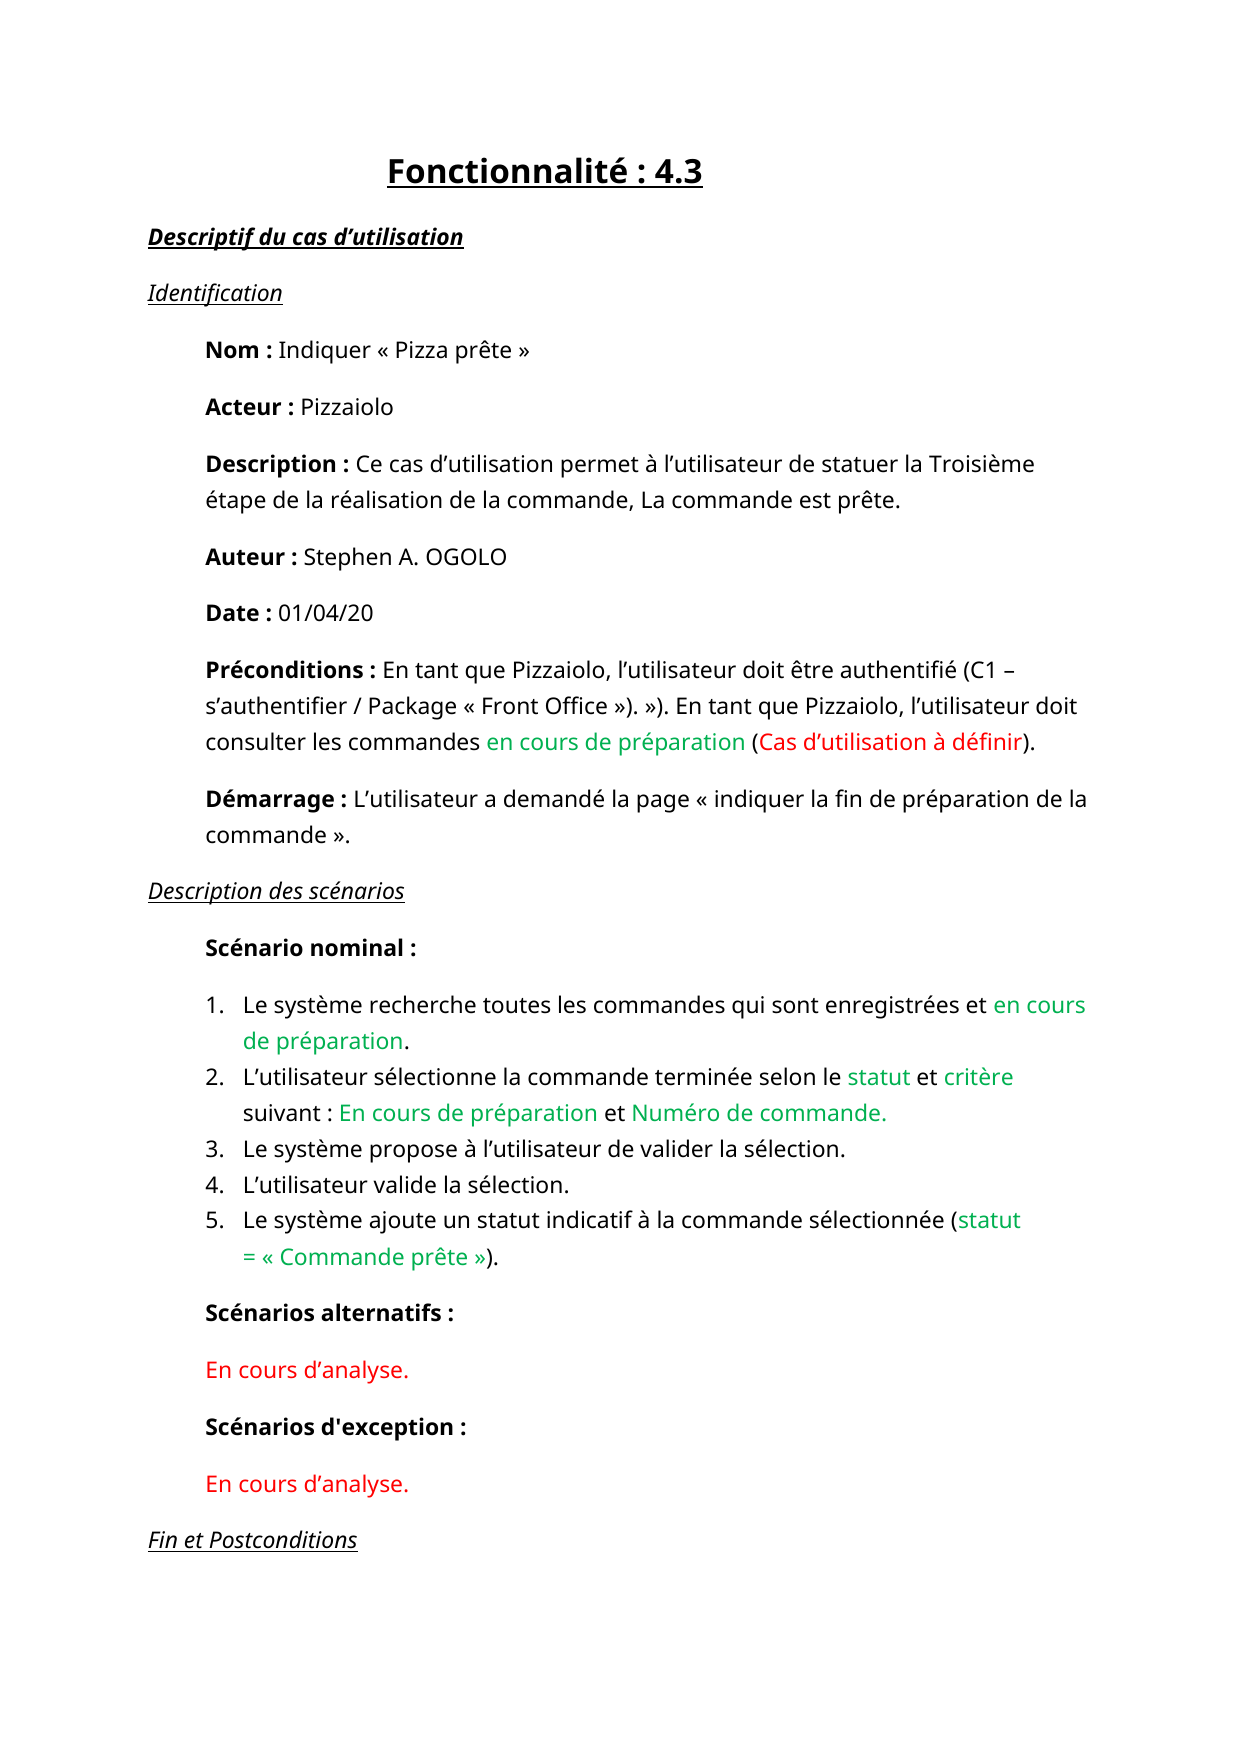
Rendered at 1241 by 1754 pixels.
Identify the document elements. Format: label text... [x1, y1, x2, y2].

text Identification [148, 277, 1093, 309]
text Préconditions : En tant que Pizzaiolo, l’utilisateur doit être authentifié (C1 – s’authentifier / Package « Front Office »). »). En tant que Pizzaiolo, l’utilisateur doit consulter les commandes en cours de préparation (Cas d’utilisation à définir). [205, 654, 1093, 757]
text Descriptif du cas d’utilisation [148, 221, 1093, 252]
list L’utilisateur valide la sélection. [205, 1168, 1093, 1200]
text Date : 01/04/20 [148, 597, 1093, 628]
text Fonctionnalité : 4.3 [148, 148, 1093, 193]
text Démarrage : L’utilisateur a demandé la page « indiquer la fin de préparation de la commande ». [205, 783, 1093, 850]
text Nom : Indiquer « Pizza prête » [204, 334, 1093, 365]
text Auteur : Stephen A. OGOLO [148, 540, 1093, 572]
text Fin et Postconditions [148, 1524, 1093, 1556]
text En cours d’analyse. [148, 1354, 1093, 1385]
text Scénario nominal : [148, 932, 1093, 963]
text En cours d’analyse. [148, 1467, 1093, 1499]
text Description : Ce cas d’utilisation permet à l’utilisateur de statuer la Troisième étape de la réalisation de la commande, La commande est prête. [205, 448, 1093, 515]
text Scénarios d'exception : [148, 1411, 1093, 1442]
list L’utilisateur sélectionne la commande terminée selon le statut et critère suivant : En cours de préparation et Numéro de commande. [205, 1061, 1093, 1128]
list Le système ajoute un statut indicatif à la commande sélectionnée (statut = « Commande prête »). [205, 1204, 1093, 1272]
text Description des scénarios [148, 875, 1093, 907]
list Le système recherche toutes les commandes qui sont enregistrées et en cours de préparation. [205, 989, 1093, 1056]
text Scénarios alternatifs : [148, 1297, 1093, 1328]
text Acteur : Pizzaiolo [148, 391, 1093, 422]
list Le système propose à l’utilisateur de valider la sélection. [205, 1133, 1093, 1164]
